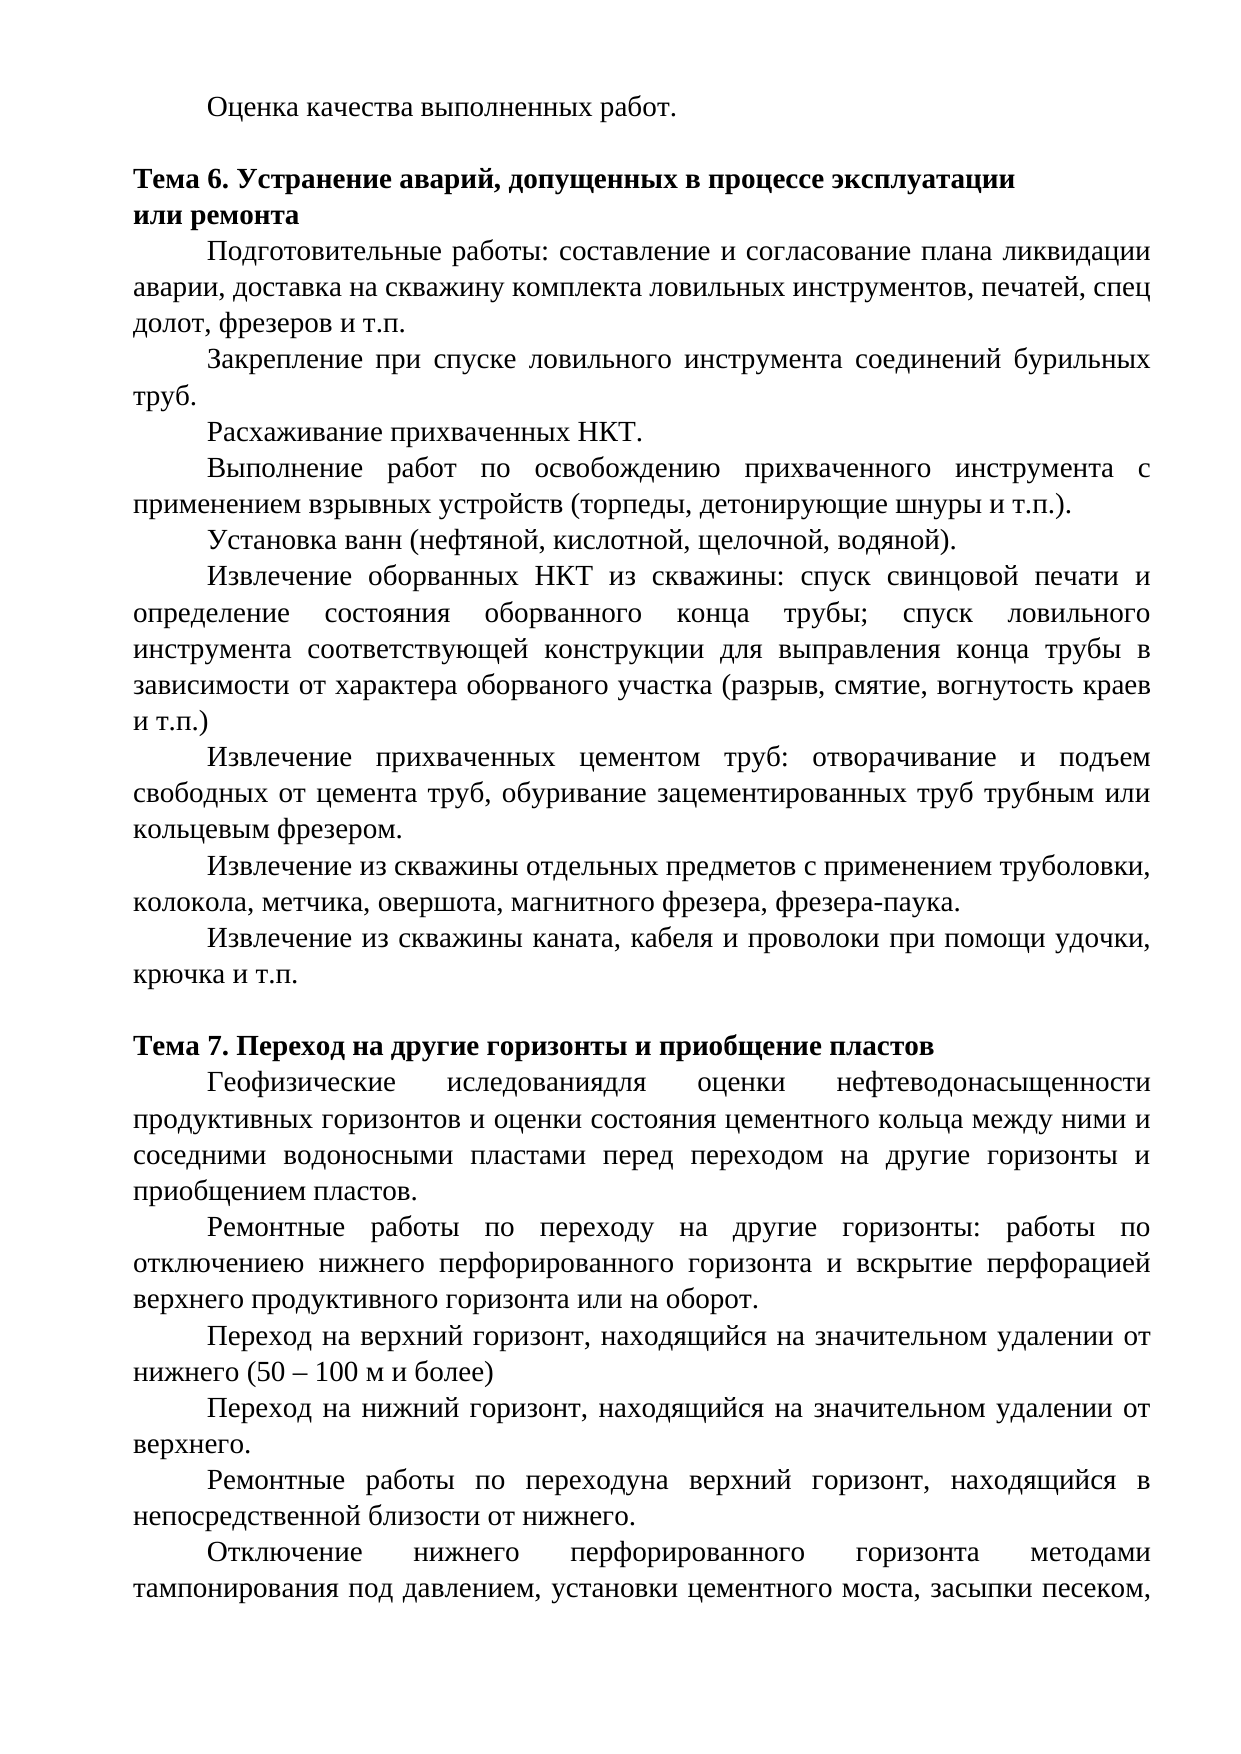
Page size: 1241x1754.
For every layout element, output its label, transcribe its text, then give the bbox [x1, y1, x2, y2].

text Закрепление при спуске ловильного инструмента соединений бурильных труб. [133, 342, 1152, 411]
text Выполнение работ по освобождению прихваченного инструмента с применением взрывных устройств (торпеды, детонирующие шнуры и т.п.). [133, 450, 1152, 520]
text Ремонтные работы по переходуна верхний горизонт, находящийся в непосредственной близости от нижнего. [133, 1462, 1152, 1532]
text Оценка качества выполненных работ. [133, 89, 1152, 122]
text Подготовительные работы: составление и согласование плана ликвидации аварии, доставка на скважину комплекта ловильных инструментов, печатей, спец долот, фрезеров и т.п. [133, 233, 1152, 339]
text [133, 1534, 1152, 1604]
text или ремонта [133, 197, 1152, 231]
text Установка ванн (нефтяной, кислотной, щелочной, водяной). [133, 522, 1152, 556]
text Извлечение из скважины каната, кабеля и проволоки при помощи удочки, крючка и т.п. [133, 920, 1152, 990]
text Переход на нижний горизонт, находящийся на значительном удалении от верхнего. [133, 1390, 1152, 1459]
text Извлечение из скважины отдельных предметов с применением труболовки, колокола, метчика, овершота, магнитного фрезера, фрезера-паука. [133, 848, 1152, 917]
text Извлечение оборванных НКТ из скважины: спуск свинцовой печати и определение состояния оборванного конца трубы; спуск ловильного инструмента соответствующей конструкции для выправления конца трубы в зависимости от характера оборваного участка (разрыв, смятие, вогнутость краев и т.п.) [133, 558, 1152, 737]
text Ремонтные работы по переходу на другие горизонты: работы по отключениею нижнего перфорированного горизонта и вскрытие перфорацией верхнего продуктивного горизонта или на оборот. [133, 1209, 1152, 1315]
text Извлечение прихваченных цементом труб: отворачивание и подъем свободных от цемента труб, обуривание зацементированных труб трубным или кольцевым фрезером. [133, 739, 1152, 845]
text Расхаживание прихваченных НКТ. [133, 414, 1152, 447]
text Тема 7. Переход на другие горизонты и приобщение пластов [133, 1028, 1152, 1062]
text Переход на верхний горизонт, находящийся на значительном удалении от нижнего (50 – 100 м и более) [133, 1318, 1152, 1387]
text Геофизические иследованиядля оценки нефтеводонасыщенности продуктивных горизонтов и оценки состояния цементного кольца между ними и соседними водоносными пластами перед переходом на другие горизонты и приобщением пластов. [133, 1064, 1152, 1207]
text Тема 6. Устранение аварий, допущенных в процессе эксплуатации [133, 161, 1152, 194]
